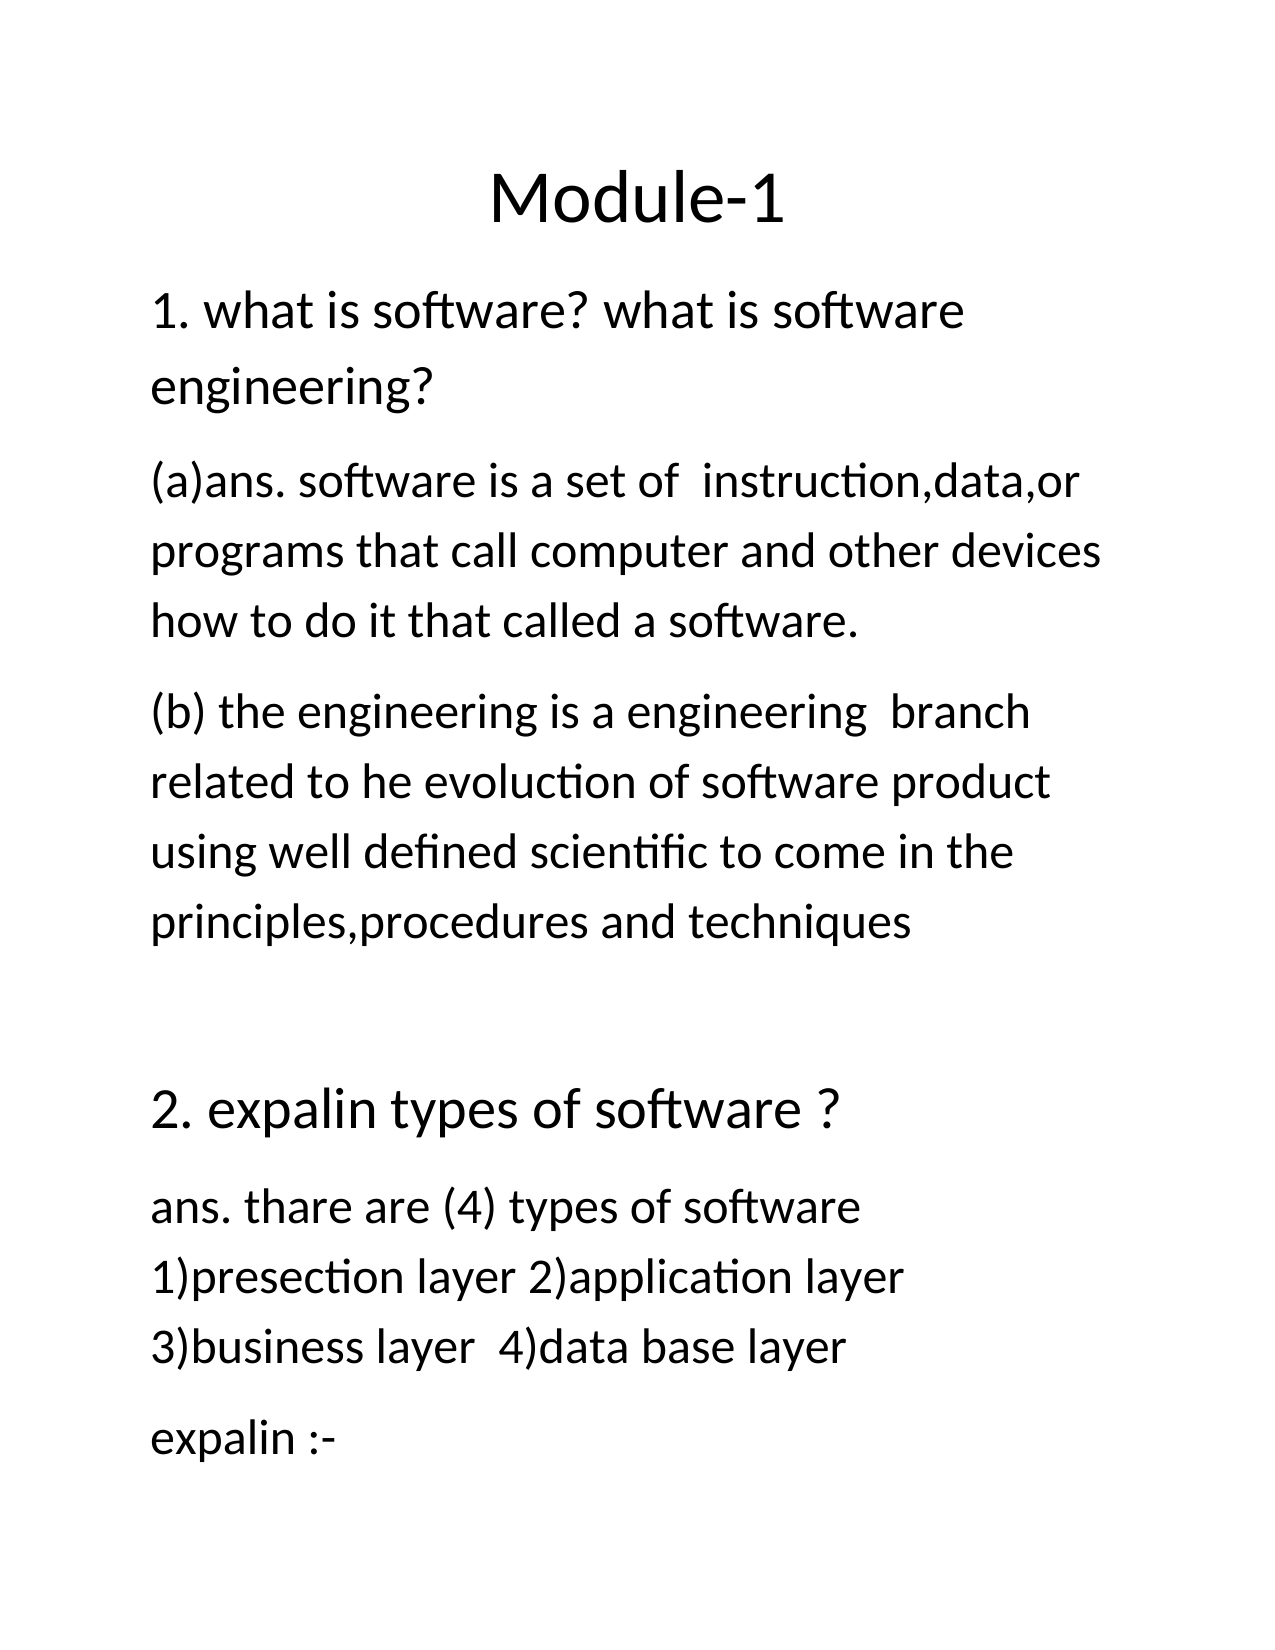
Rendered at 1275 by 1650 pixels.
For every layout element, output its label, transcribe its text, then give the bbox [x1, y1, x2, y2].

text 2. expalin types of software ? [150, 1072, 1125, 1143]
text (a)ans. software is a set of instruction,data,or programs that call computer and other devices how to do it that called a software. [150, 449, 1125, 650]
text 1. what is software? what is software engineering? [150, 276, 1125, 418]
text Module-1 [150, 150, 1125, 242]
text expalin :- [150, 1406, 1125, 1467]
text ans. thare are (4) types of software 1)presection layer 2)application layer 3)business layer 4)data base layer [150, 1175, 1125, 1376]
text (b) the engineering is a engineering branch related to he evoluction of software product using well defined scientific to come in the principles,procedures and techniques [150, 680, 1125, 951]
